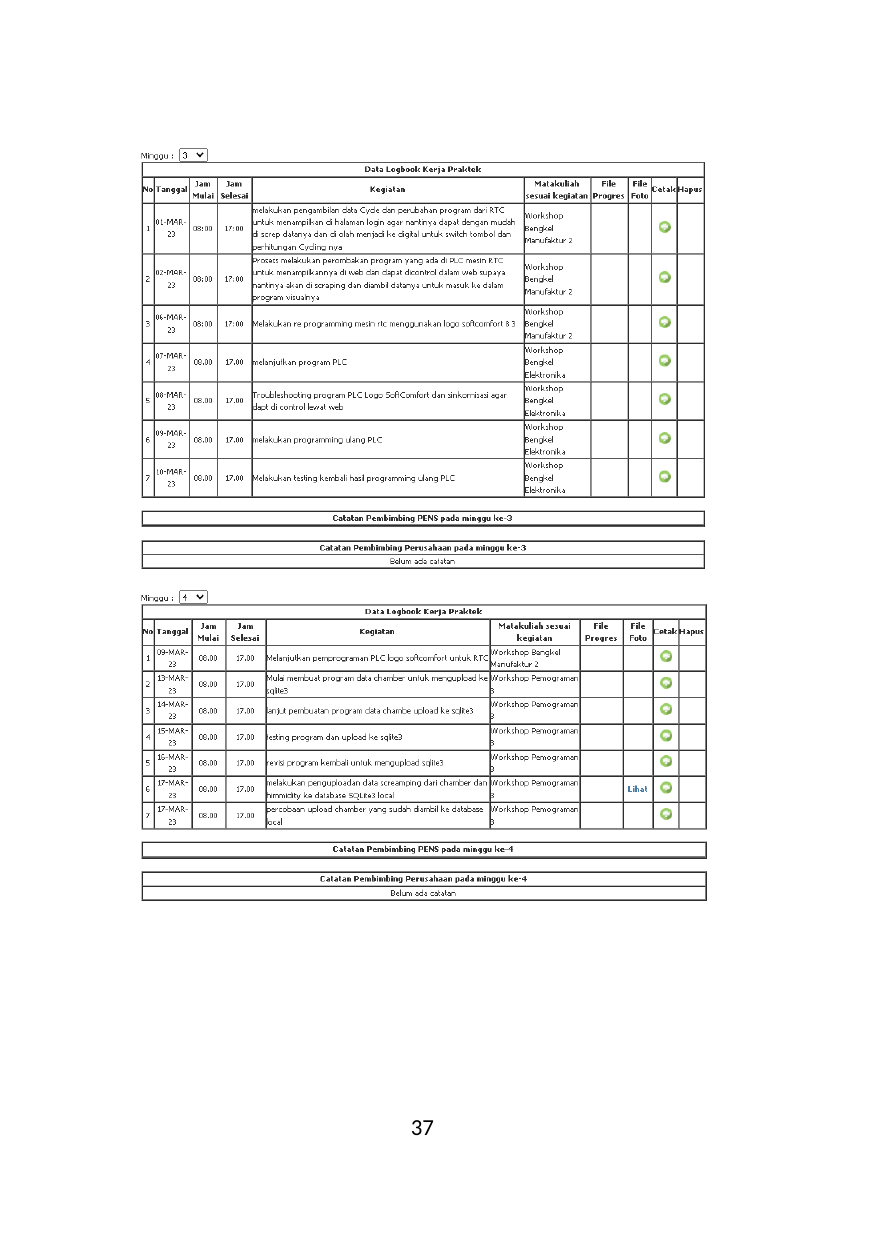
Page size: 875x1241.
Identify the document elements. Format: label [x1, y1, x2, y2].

picture [137, 589, 708, 906]
picture [137, 147, 708, 571]
